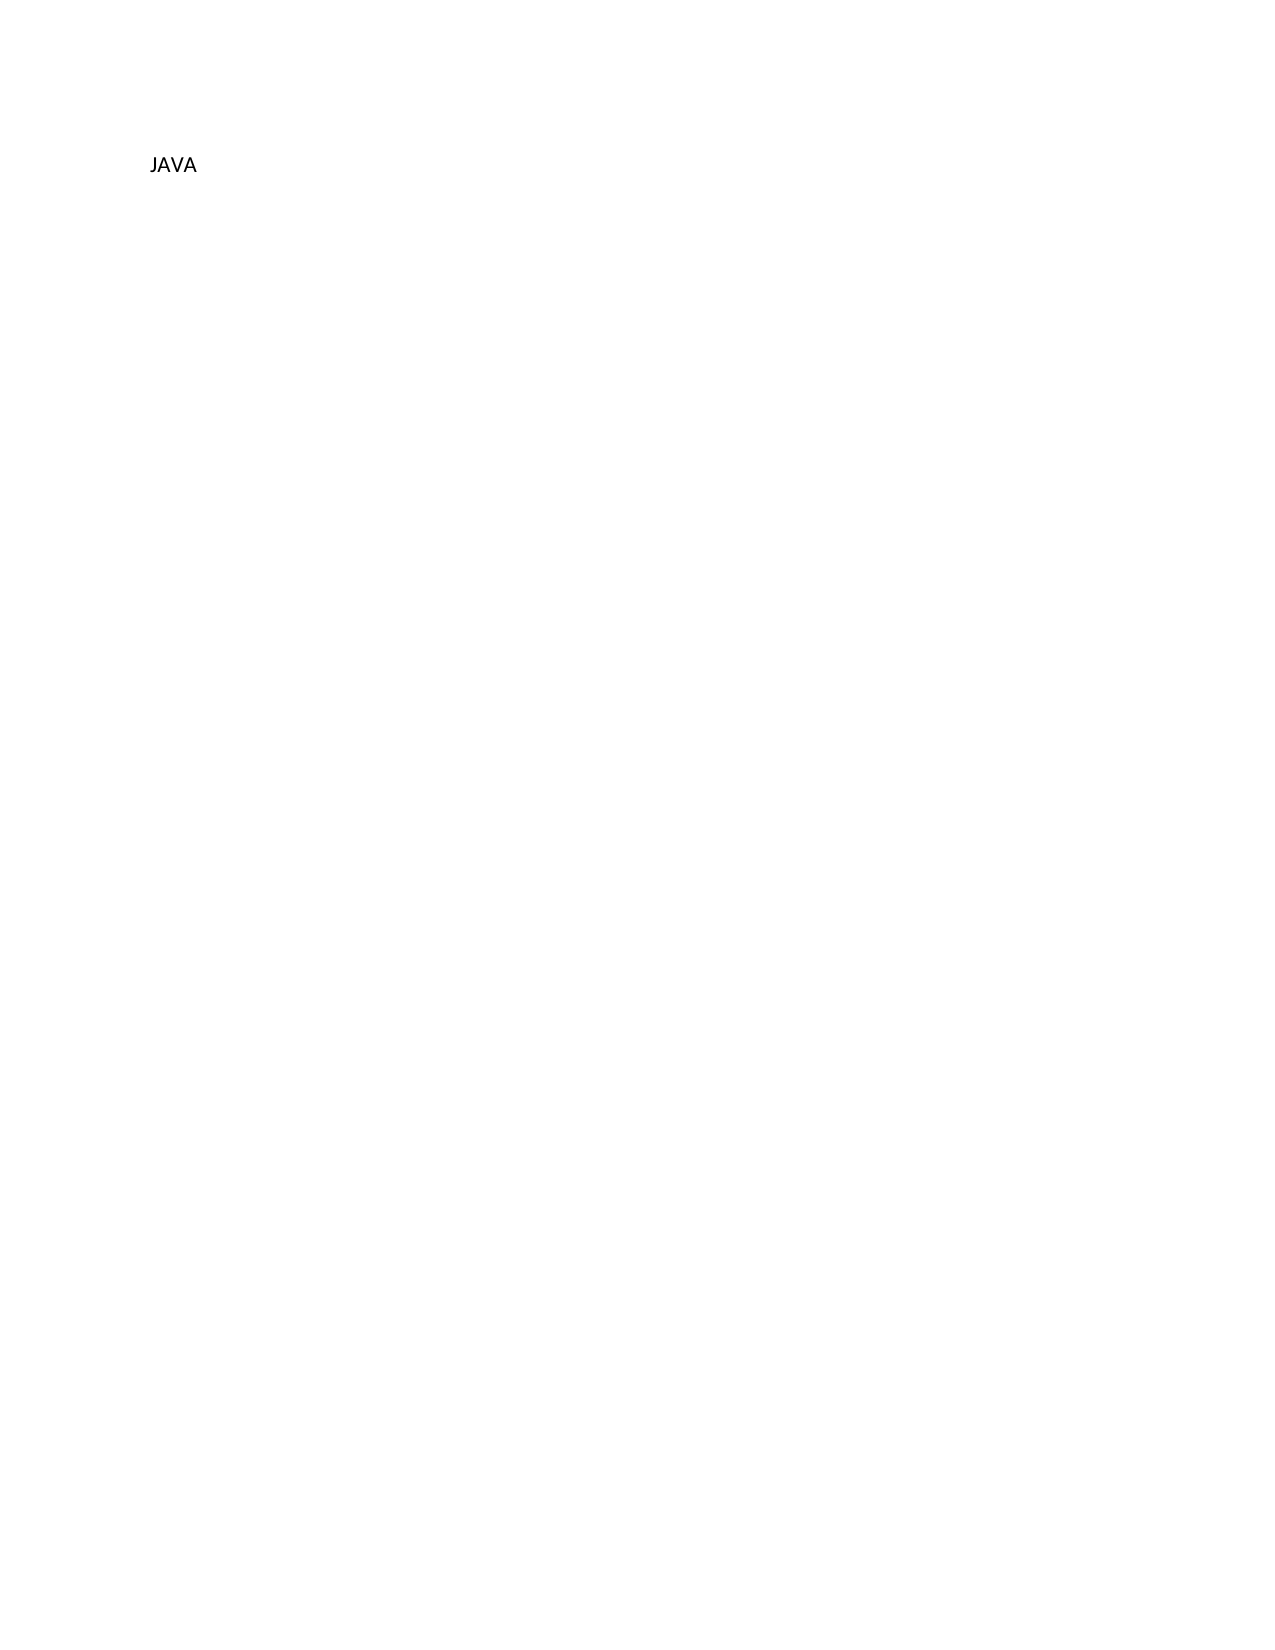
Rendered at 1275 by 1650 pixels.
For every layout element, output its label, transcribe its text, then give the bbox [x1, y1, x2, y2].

text JAVA [150, 150, 1125, 178]
